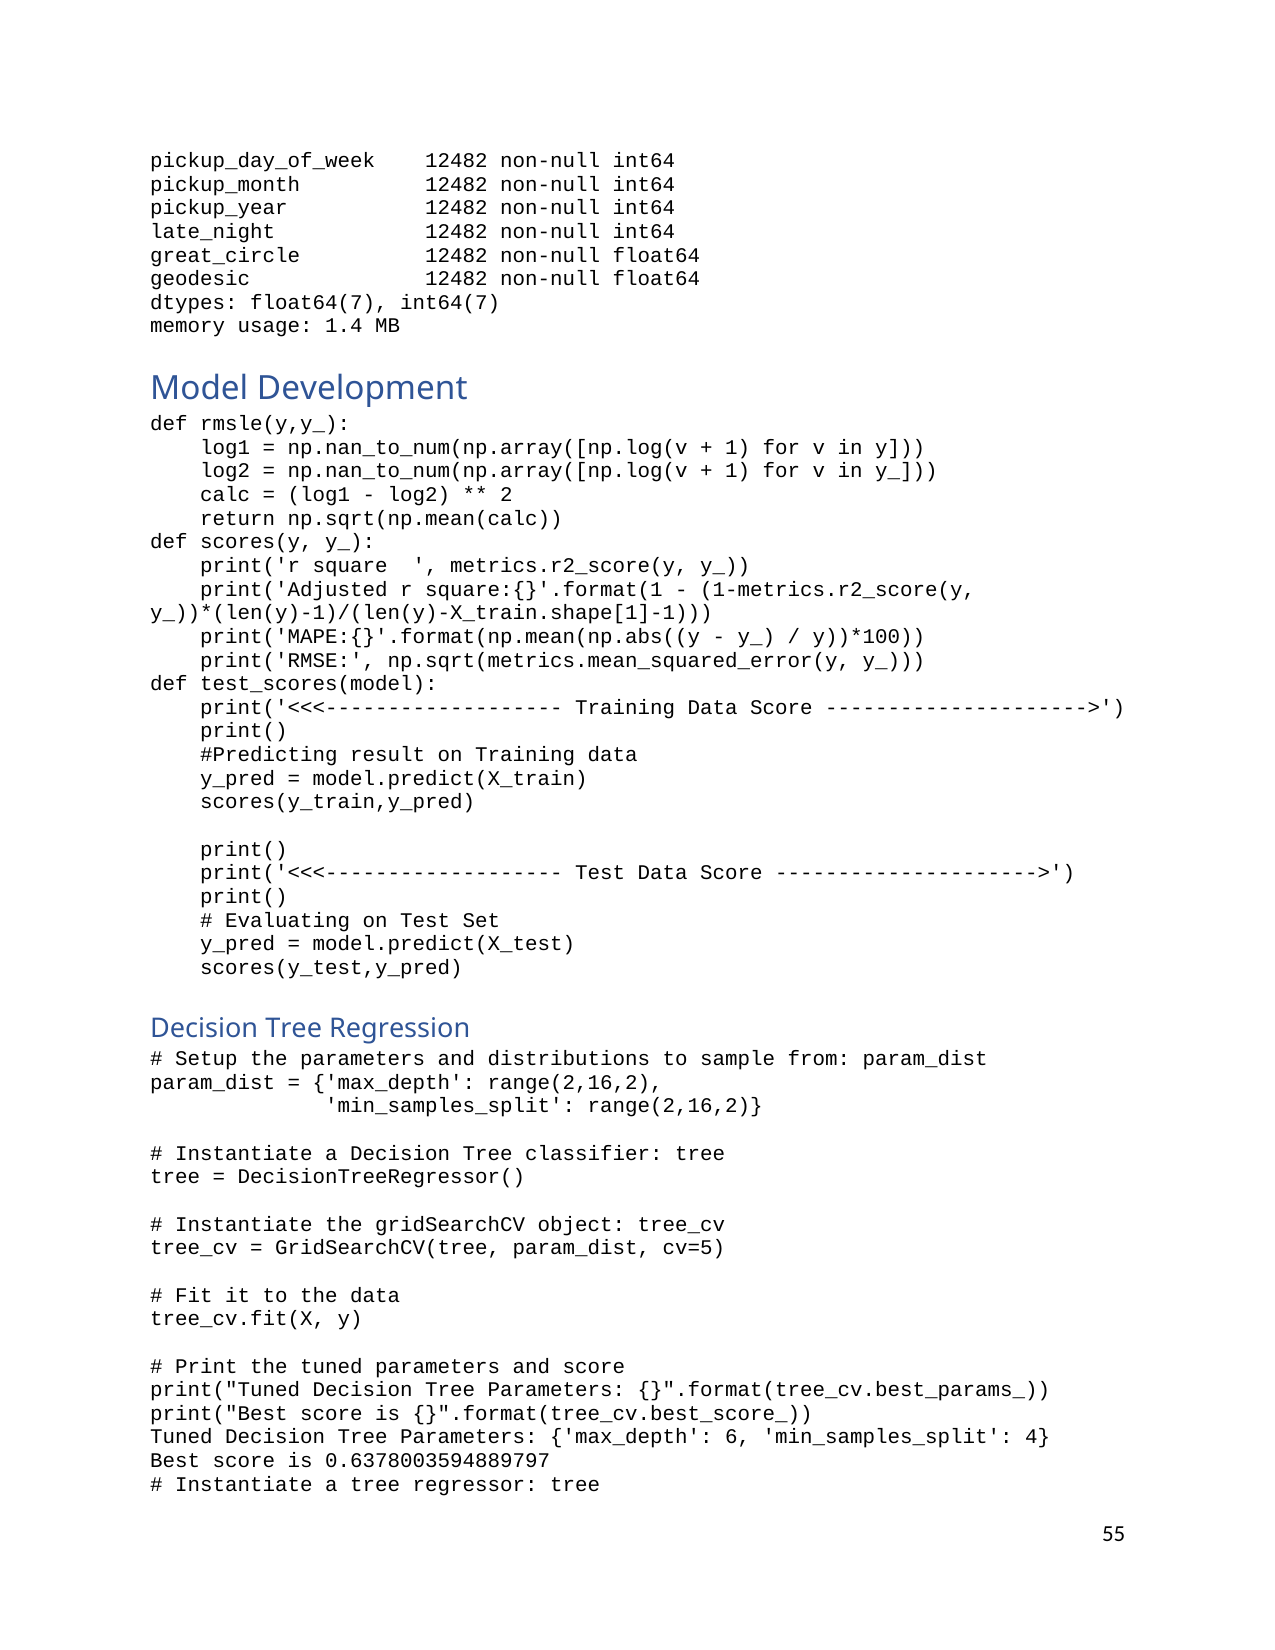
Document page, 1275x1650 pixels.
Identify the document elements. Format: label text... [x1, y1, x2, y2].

text print("Tuned Decision Tree Parameters: {}".format(tree_cv.best_params_)) [150, 1379, 1125, 1403]
text log1 = np.nan_to_num(np.array([np.log(v + 1) for v in y])) [150, 437, 1125, 460]
text memory usage: 1.4 MB [150, 316, 1125, 339]
text print('MAPE:{}'.format(np.mean(np.abs((y - y_) / y))*100)) [150, 626, 1125, 649]
text print() [150, 721, 1125, 744]
text Best score is 0.6378003594889797 [150, 1450, 1125, 1474]
text def scores(y, y_): [150, 531, 1125, 555]
text param_dist = {'max_depth': range(2,16,2), [150, 1072, 1125, 1096]
text pickup_month 12482 non-null int64 [150, 174, 1125, 197]
text tree_cv.fit(X, y) [150, 1308, 1125, 1332]
text return np.sqrt(np.mean(calc)) [150, 508, 1125, 531]
text y_pred = model.predict(X_train) [150, 768, 1125, 791]
text def rmsle(y,y_): [150, 413, 1125, 437]
text dtypes: float64(7), int64(7) [150, 292, 1125, 316]
text print('<<<------------------- Training Data Score --------------------->') [150, 697, 1125, 721]
text y_pred = model.predict(X_test) [150, 933, 1125, 957]
text print() [150, 886, 1125, 910]
text Tuned Decision Tree Parameters: {'max_depth': 6, 'min_samples_split': 4} [150, 1427, 1125, 1450]
text 'min_samples_split': range(2,16,2)} [150, 1096, 1125, 1119]
text # Evaluating on Test Set [150, 910, 1125, 933]
text # Instantiate a Decision Tree classifier: tree [150, 1143, 1125, 1166]
text print() [150, 839, 1125, 862]
text print("Best score is {}".format(tree_cv.best_score_)) [150, 1403, 1125, 1427]
text def test_scores(model): [150, 673, 1125, 697]
text pickup_year 12482 non-null int64 [150, 197, 1125, 221]
text # Fit it to the data [150, 1285, 1125, 1308]
text # Instantiate the gridSearchCV object: tree_cv [150, 1214, 1125, 1237]
text geodesic 12482 non-null float64 [150, 268, 1125, 292]
text scores(y_test,y_pred) [150, 957, 1125, 981]
subtitle Decision Tree Regression [150, 1008, 1125, 1045]
text print('r square ', metrics.r2_score(y, y_)) [150, 555, 1125, 579]
text calc = (log1 - log2) ** 2 [150, 484, 1125, 508]
text tree_cv = GridSearchCV(tree, param_dist, cv=5) [150, 1237, 1125, 1261]
text log2 = np.nan_to_num(np.array([np.log(v + 1) for v in y_])) [150, 460, 1125, 484]
text # Setup the parameters and distributions to sample from: param_dist [150, 1048, 1125, 1072]
text #Predicting result on Training data [150, 744, 1125, 768]
text tree = DecisionTreeRegressor() [150, 1166, 1125, 1190]
text print('<<<------------------- Test Data Score --------------------->') [150, 862, 1125, 886]
text scores(y_train,y_pred) [150, 791, 1125, 815]
text # Instantiate a tree regressor: tree [150, 1474, 1125, 1497]
text late_night 12482 non-null int64 [150, 221, 1125, 244]
text print('RMSE:', np.sqrt(metrics.mean_squared_error(y, y_))) [150, 649, 1125, 673]
text print('Adjusted r square:{}'.format(1 - (1-metrics.r2_score(y, y_))*(len(y)-1)/(len(y)-X_train.shape[1]-1))) [150, 579, 1125, 626]
text # Print the tuned parameters and score [150, 1356, 1125, 1379]
subtitle Model Development [150, 364, 1125, 409]
text pickup_day_of_week 12482 non-null int64 [150, 150, 1125, 174]
text great_circle 12482 non-null float64 [150, 244, 1125, 268]
